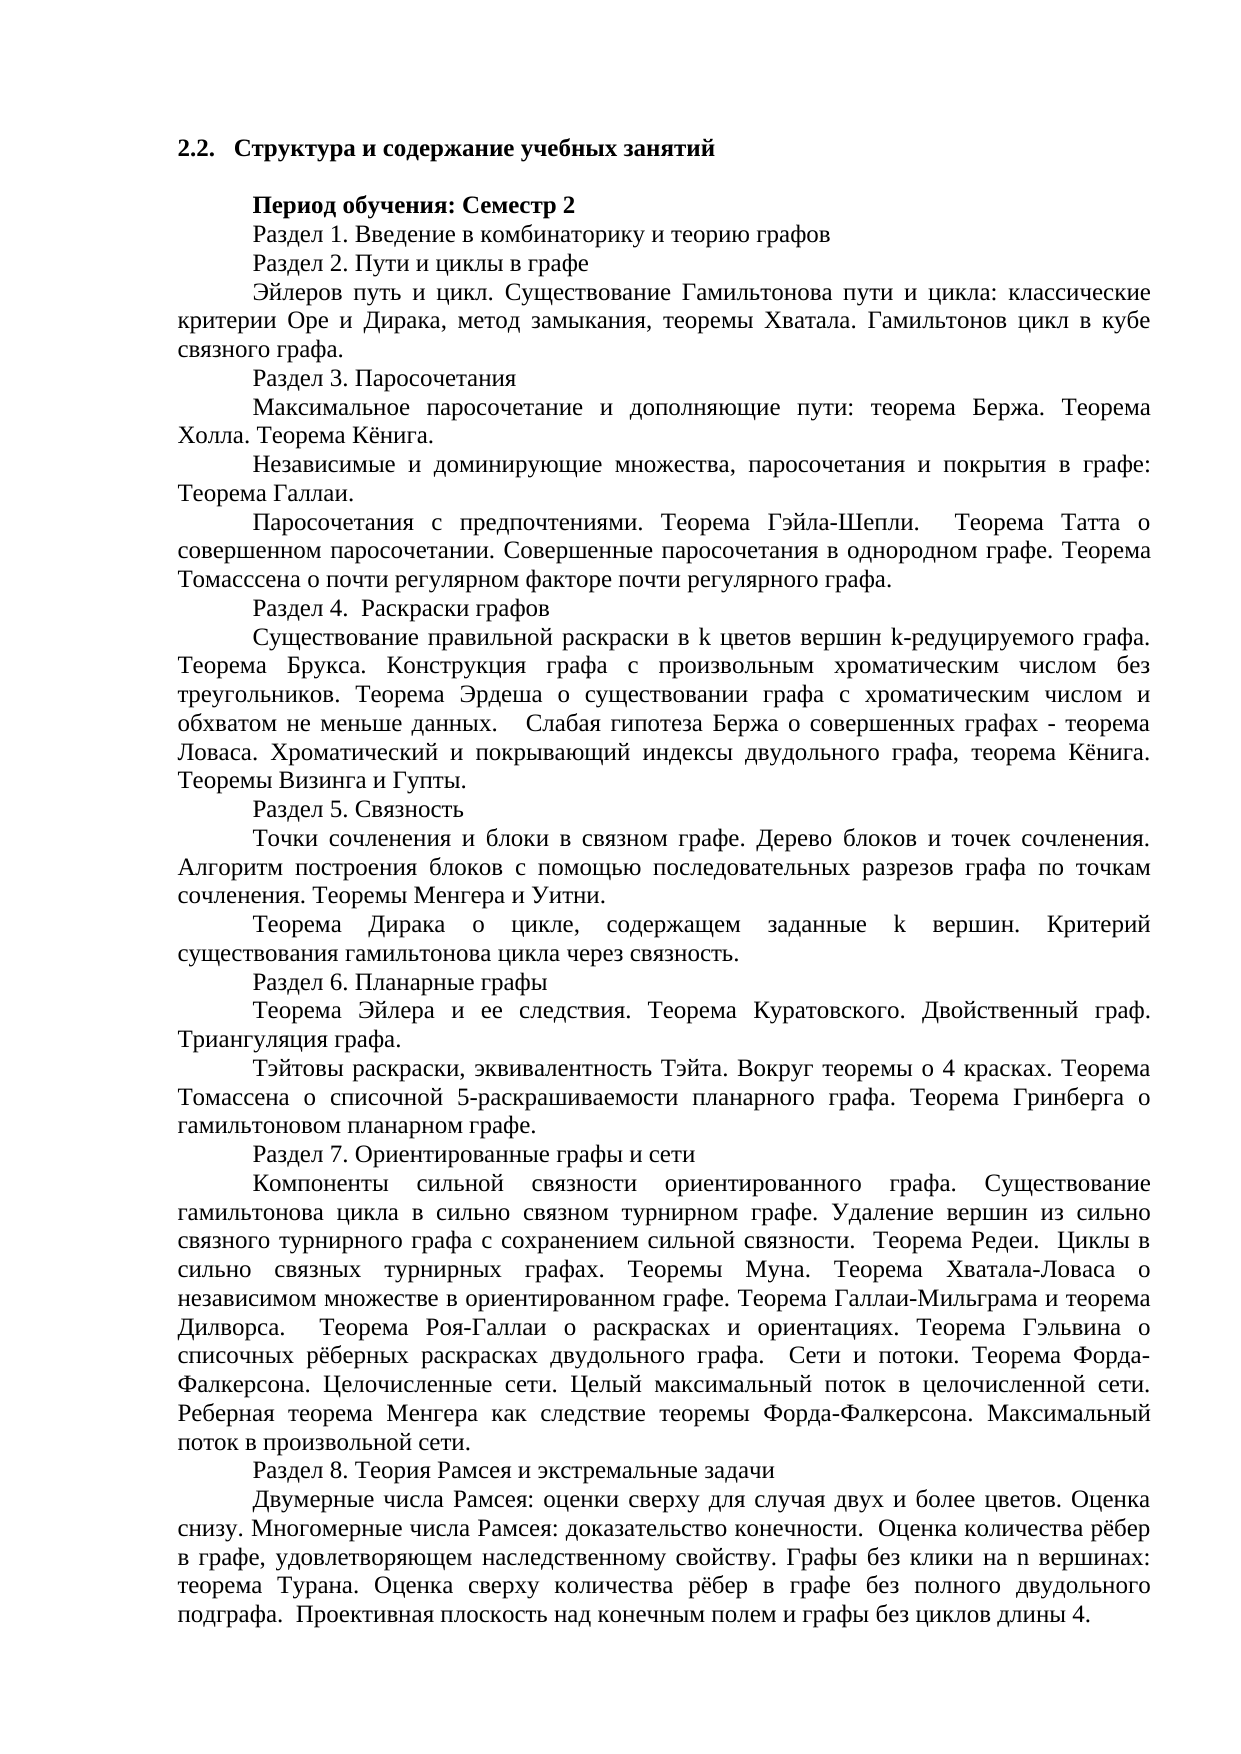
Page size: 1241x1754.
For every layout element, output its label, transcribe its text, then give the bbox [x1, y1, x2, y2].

text Раздел 8. Теория Рамсея и экстремальные задачи [177, 1455, 1152, 1484]
text Раздел 3. Паросочетания [177, 363, 1152, 392]
text Паросочетания с предпочтениями. Теорема Гэйла-Шепли. Теорема Татта о совершенном паросочетании. Cовершенные паросочетания в однородном графе. Теорема Томасссена о почти регулярном факторе почти регулярного графа. [177, 507, 1152, 593]
text Компоненты сильной связности ориентированного графа. Существование гамильтонова цикла в сильно связном турнирном графе. Удаление вершин из сильно связного турнирного графа с сохранением сильной связности. Теорема Редеи. Циклы в сильно связных турнирных графах. Теоремы Муна. Теорема Хватала-Ловаса о независимом множестве в ориентированном графе. Теорема Галлаи-Мильграма и теорема Дилворса. Теорема Роя-Галлаи о раскрасках и ориентациях. Теорема Гэльвина о списочных рёберных раскрасках двудольного графа. Сети и потоки. Теорема Форда-Фалкерсона. Целочисленные сети. Целый максимальный поток в целочисленной сети. Реберная теорема Менгера как следствие теоремы Форда-Фалкерсона. Максимальный поток в произвольной сети. [177, 1168, 1152, 1455]
text Раздел 7. Ориентированные графы и сети [177, 1139, 1152, 1168]
text Максимальное паросочетание и дополняющие пути: теорема Бержа. Теорема Холла. Теорема Кёнига. [177, 392, 1152, 449]
text Тэйтовы раскраски, эквивалентность Тэйта. Вокруг теоремы о 4 красках. Теорема Томассена о списочной 5-раскрашиваемости планарного графа. Теорема Гринберга о гамильтоновом планарном графе. [177, 1053, 1152, 1139]
text Двумерные числа Рамсея: оценки сверху для случая двух и более цветов. Оценка снизу. Многомерные числа Рамсея: доказательство конечности. Оценка количества рёбер в графе, удовлетворяющем наследственному свойству. Графы без клики на n вершинах: теорема Турана. Оценка сверху количества рёбер в графе без полного двудольного подграфа. Проективная плоскость над конечным полем и графы без циклов длины 4. [177, 1484, 1152, 1628]
text Теорема Дирака о цикле, содержащем заданные k вершин. Критерий существования гамильтонова цикла через связность. [177, 909, 1152, 967]
text Точки сочленения и блоки в связном графе. Дерево блоков и точек сочленения. Алгоритм построения блоков с помощью последовательных разрезов графа по точкам сочленения. Теоремы Менгера и Уитни. [177, 823, 1152, 909]
text Теорема Эйлера и ее следствия. Теорема Куратовского. Двойственный граф. Триангуляция графа. [177, 995, 1152, 1053]
text Существование правильной раскраски в k цветов вершин k-редуцируемого графа. Теорема Брукса. Конструкция графа с произвольным хроматическим числом без треугольников. Теорема Эрдеша о существовании графа с хроматическим числом и обхватом не меньше данных. Слабая гипотеза Бержа о совершенных графах - теорема Ловаса. Хроматический и покрывающий индексы двудольного графа, теорема Кёнига. Теоремы Визинга и Гупты. [177, 622, 1152, 794]
text Раздел 2. Пути и циклы в графе [177, 248, 1152, 277]
text Раздел 4. Раскраски графов [177, 593, 1152, 622]
text Период обучения: Семестр 2 [177, 190, 1152, 219]
text Раздел 6. Планарные графы [177, 967, 1152, 995]
text Раздел 1. Введение в комбинаторику и теорию графов [177, 219, 1152, 248]
text Независимые и доминирующие множества, паросочетания и покрытия в графе: Теорема Галлаи. [177, 449, 1152, 507]
text Раздел 5. Связность [177, 794, 1152, 823]
text 2.2. Структура и содержание учебных занятий [177, 133, 1152, 162]
text Эйлеров путь и цикл. Существование Гамильтонова пути и цикла: классические критерии Оре и Дирака, метод замыкания, теоремы Хватала. Гамильтонов цикл в кубе связного графа. [177, 277, 1152, 363]
